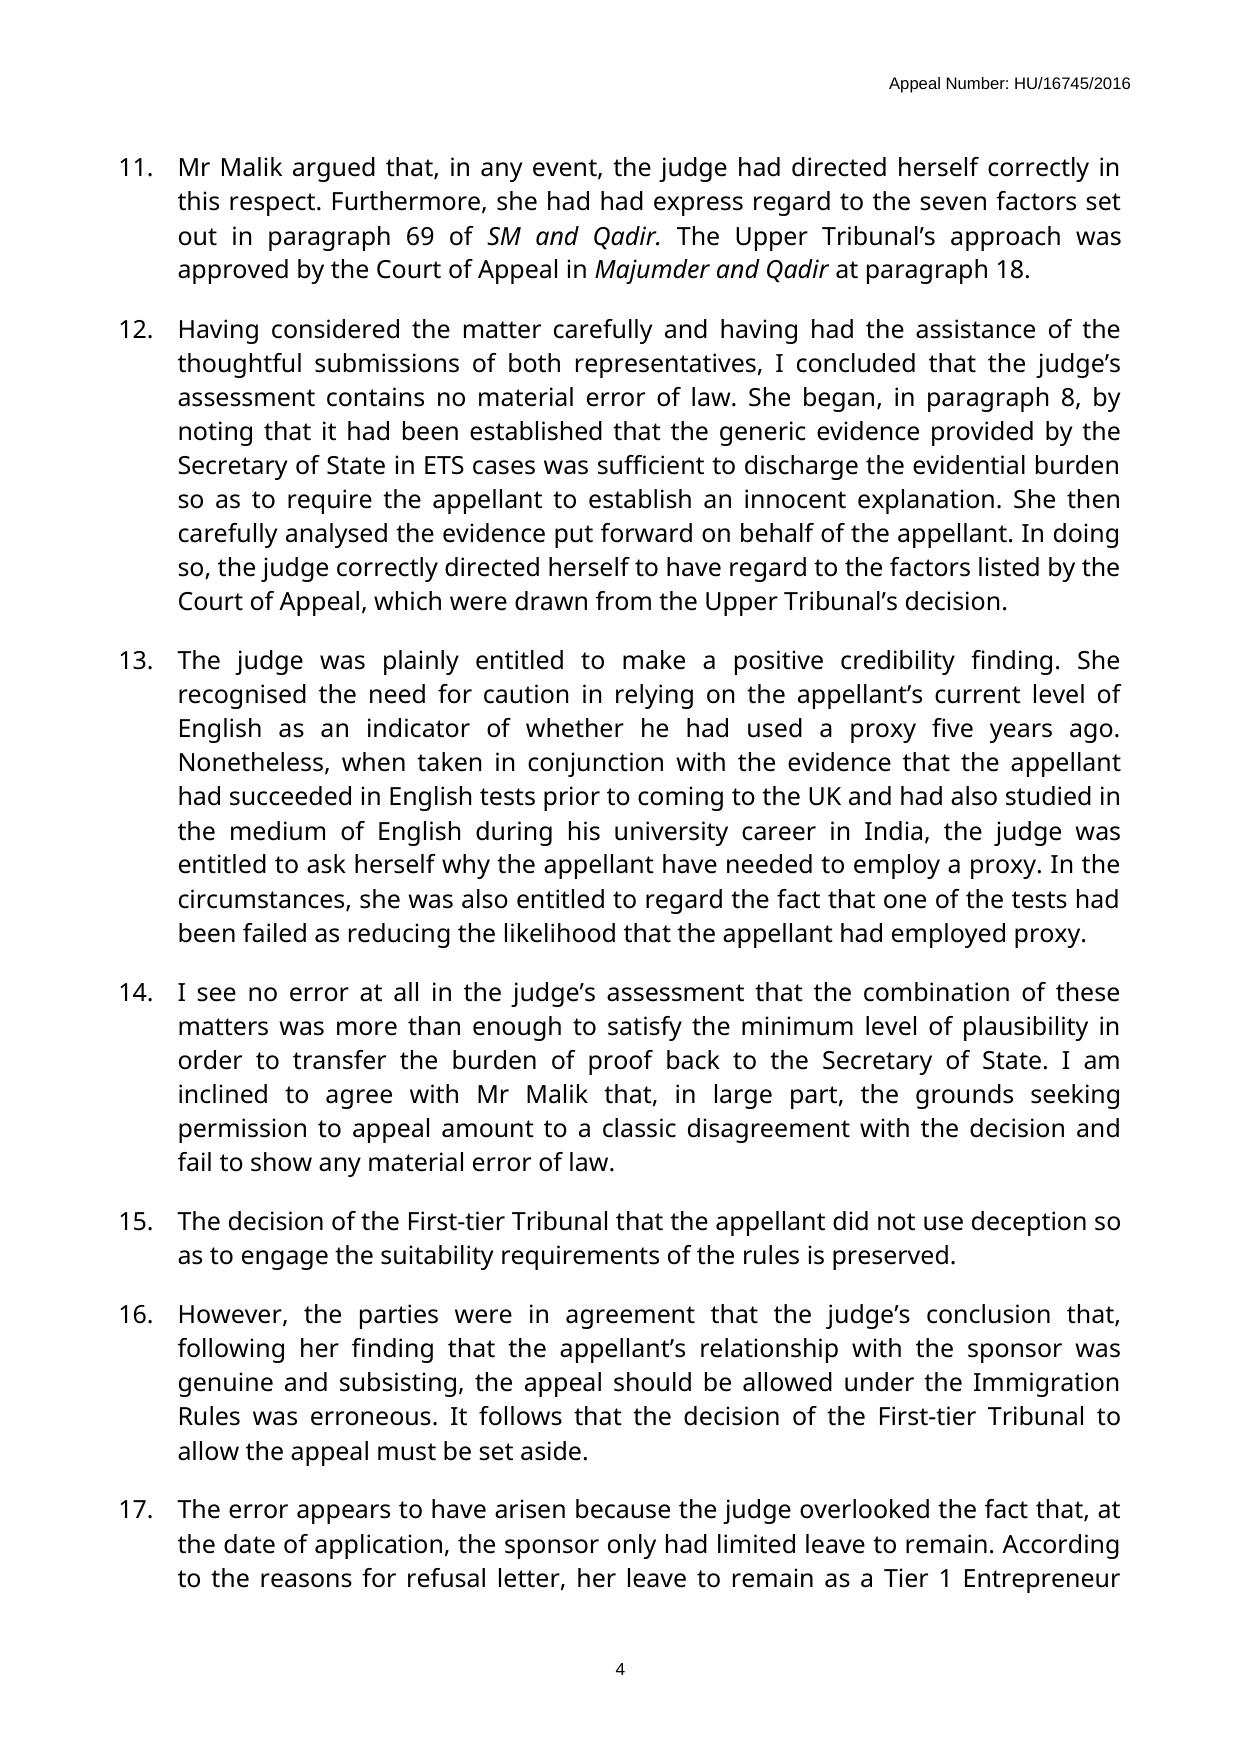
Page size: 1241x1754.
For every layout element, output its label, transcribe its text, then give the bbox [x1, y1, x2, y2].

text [118, 1492, 1122, 1594]
text The decision of the First-tier Tribunal that the appellant did not use deception so as to engage the suitability requirements of the rules is preserved. [118, 1204, 1122, 1272]
text Mr Malik argued that, in any event, the judge had directed herself correctly in this respect. Furthermore, she had had express regard to the seven factors set out in paragraph 69 of SM and Qadir. The Upper Tribunal’s approach was approved by the Court of Appeal in Majumder and Qadir at paragraph 18. [118, 150, 1122, 286]
text However, the parties were in agreement that the judge’s conclusion that, following her finding that the appellant’s relationship with the sponsor was genuine and subsisting, the appeal should be allowed under the Immigration Rules was erroneous. It follows that the decision of the First-tier Tribunal to allow the appeal must be set aside. [118, 1297, 1122, 1467]
text Having considered the matter carefully and having had the assistance of the thoughtful submissions of both representatives, I concluded that the judge’s assessment contains no material error of law. She began, in paragraph 8, by noting that it had been established that the generic evidence provided by the Secretary of State in ETS cases was sufficient to discharge the evidential burden so as to require the appellant to establish an innocent explanation. She then carefully analysed the evidence put forward on behalf of the appellant. In doing so, the judge correctly directed herself to have regard to the factors listed by the Court of Appeal, which were drawn from the Upper Tribunal’s decision. [118, 311, 1122, 618]
text I see no error at all in the judge’s assessment that the combination of these matters was more than enough to satisfy the minimum level of plausibility in order to transfer the burden of proof back to the Secretary of State. I am inclined to agree with Mr Malik that, in large part, the grounds seeking permission to appeal amount to a classic disagreement with the decision and fail to show any material error of law. [118, 974, 1122, 1179]
text The judge was plainly entitled to make a positive credibility finding. She recognised the need for caution in relying on the appellant’s current level of English as an indicator of whether he had used a proxy five years ago. Nonetheless, when taken in conjunction with the evidence that the appellant had succeeded in English tests prior to coming to the UK and had also studied in the medium of English during his university career in India, the judge was entitled to ask herself why the appellant have needed to employ a proxy. In the circumstances, she was also entitled to regard the fact that one of the tests had been failed as reducing the likelihood that the appellant had employed proxy. [118, 643, 1122, 949]
